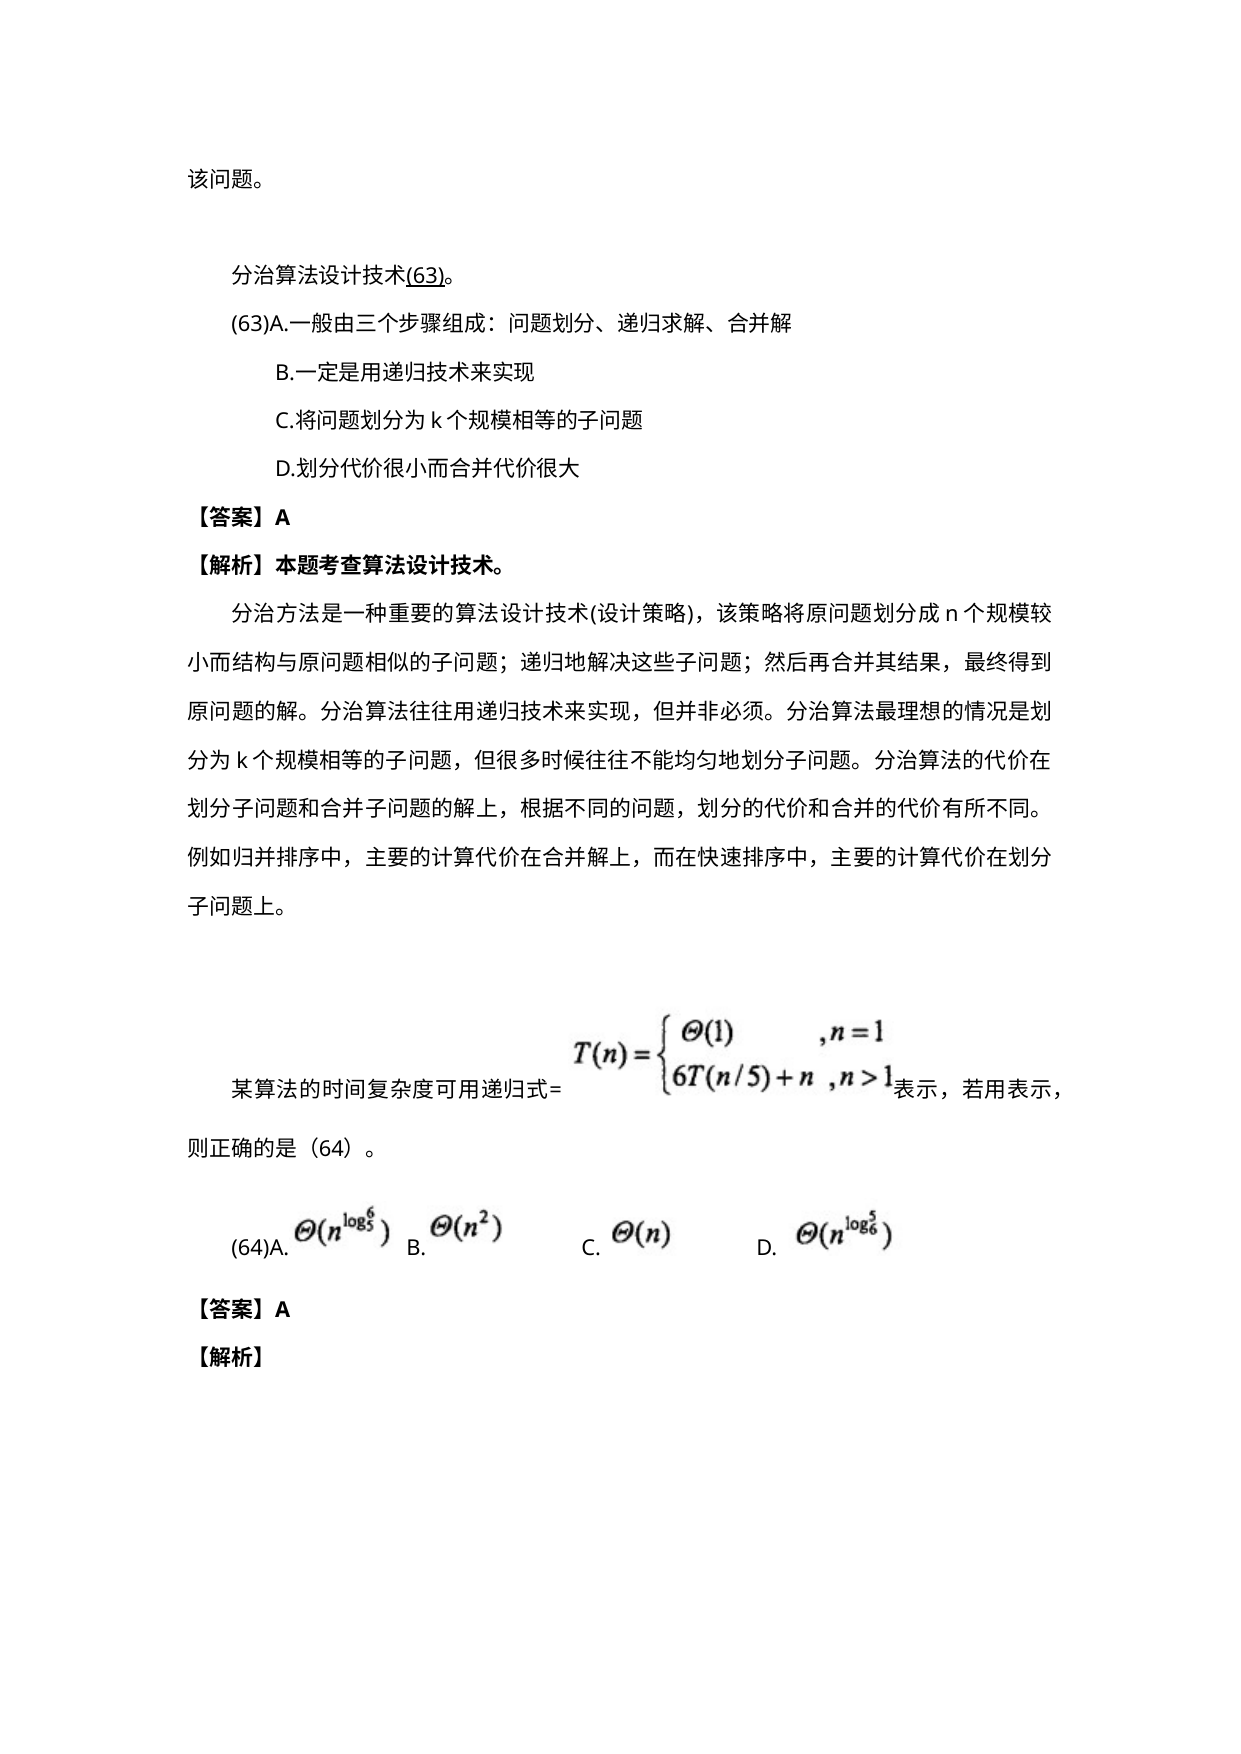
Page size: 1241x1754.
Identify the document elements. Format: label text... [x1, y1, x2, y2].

text 【答案】A [187, 1291, 1053, 1324]
text 【解析】 [187, 1339, 1053, 1372]
text D.划分代价很小而合并代价很大 [187, 451, 1053, 483]
picture [777, 1198, 912, 1256]
picture [601, 1206, 681, 1256]
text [187, 162, 1053, 194]
text 分治算法设计技术(63)。 [187, 258, 1053, 290]
text C.将问题划分为k个规模相等的子问题 [187, 403, 1053, 435]
text B.一定是用递归技术来实现 [231, 354, 1053, 387]
text (63)A.一般由三个步骤组成：问题划分、递归求解、合并解 [187, 306, 1053, 338]
picture [568, 995, 894, 1097]
picture [426, 1193, 510, 1256]
text 【答案】A [187, 499, 1053, 532]
picture [289, 1201, 394, 1256]
text 【解析】本题考查算法设计技术。 [187, 548, 1053, 580]
text 某算法的时间复杂度可用递归式= 表示，若用表示，则正确的是（64）。 [187, 984, 1053, 1163]
text 分治方法是一种重要的算法设计技术(设计策略)，该策略将原问题划分成n个规模较小而结构与原问题相似的子问题；递归地解决这些子问题；然后再合并其结果，最终得到原问题的解。分治算法往往用递归技术来实现，但并非必须。分治算法最理想的情况是划分为k个规模相等的子问题，但很多时候往往不能均匀地划分子问题。分治算法的代价在划分子问题和合并子问题的解上，根据不同的问题，划分的代价和合并的代价有所不同。例如归并排序中，主要的计算代价在合并解上，而在快速排序中，主要的计算代价在划分子问题上。 [187, 596, 1053, 921]
